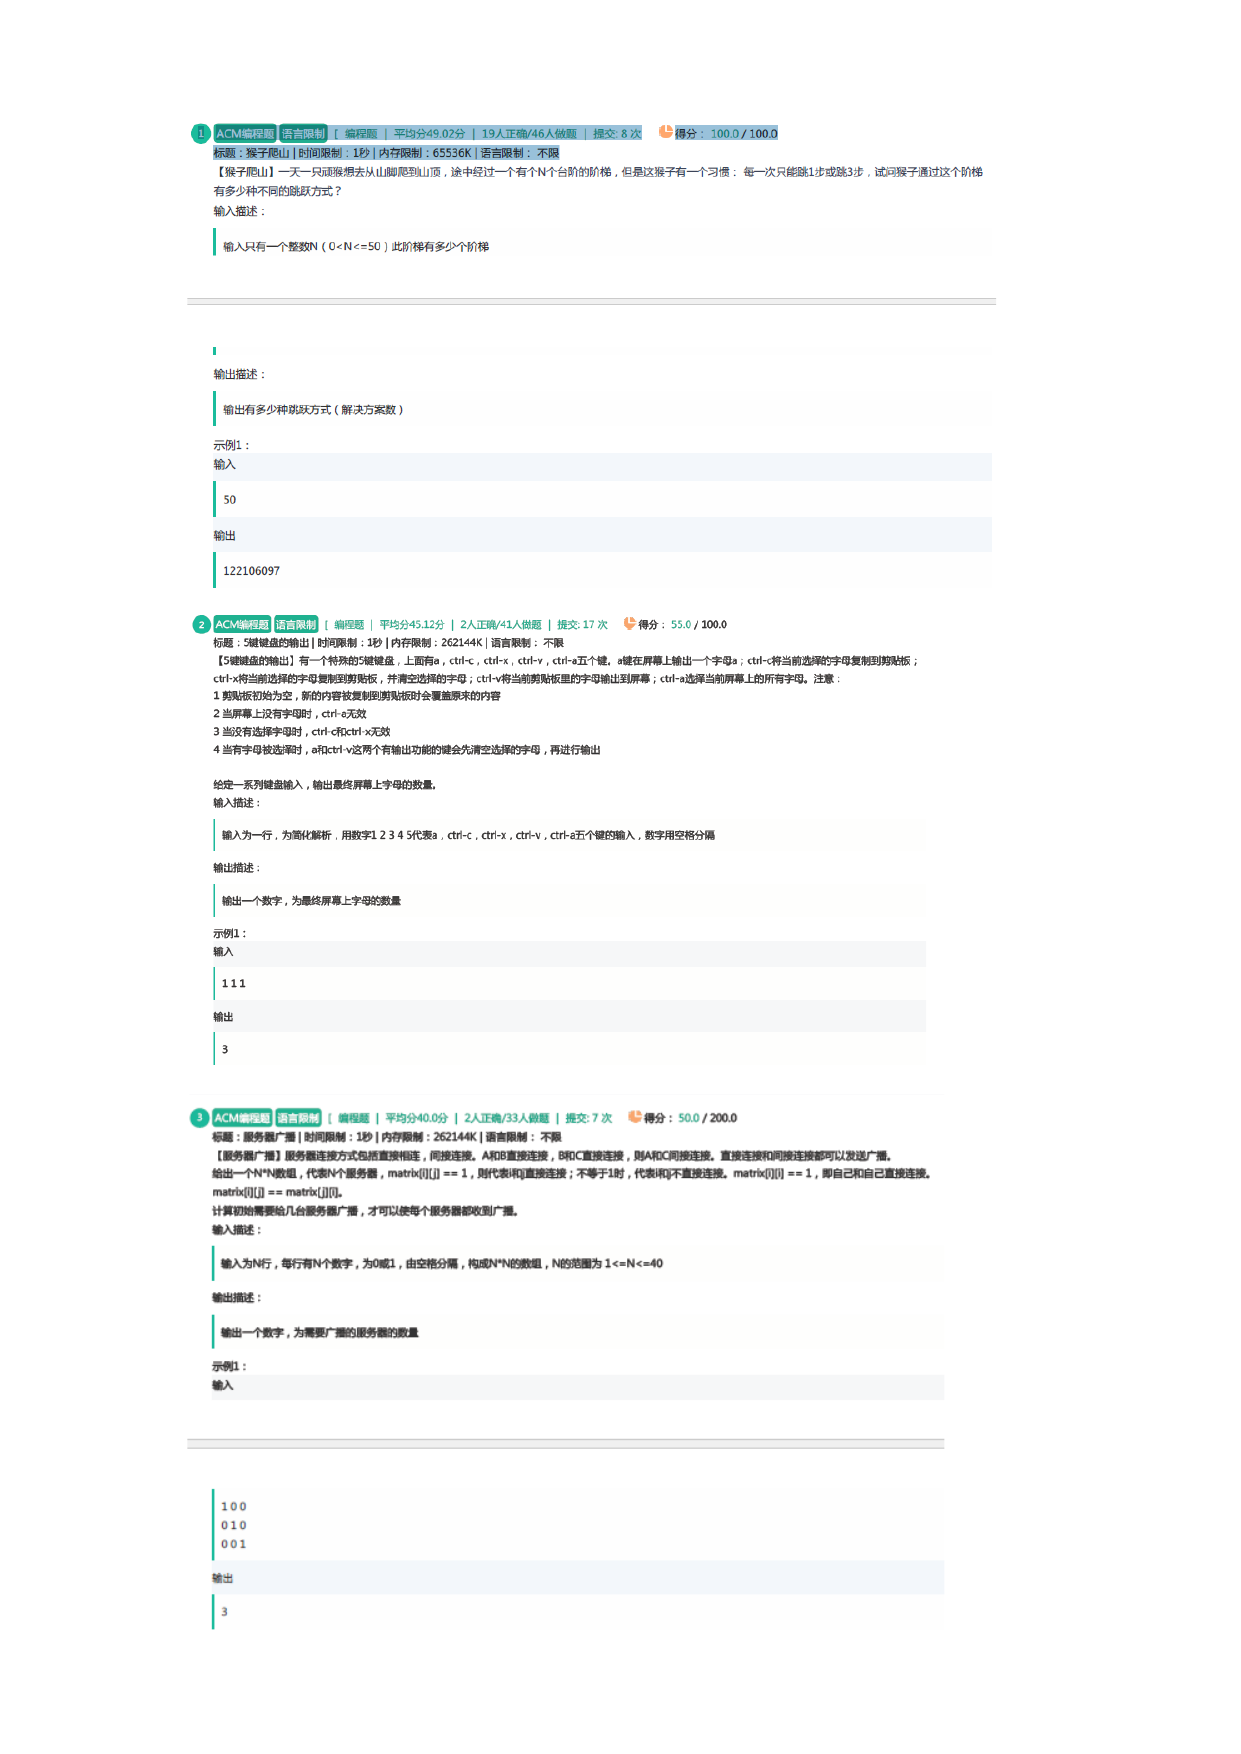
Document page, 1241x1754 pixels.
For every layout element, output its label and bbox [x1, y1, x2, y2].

picture [187, 1094, 945, 1632]
picture [187, 119, 997, 589]
picture [187, 606, 927, 1083]
